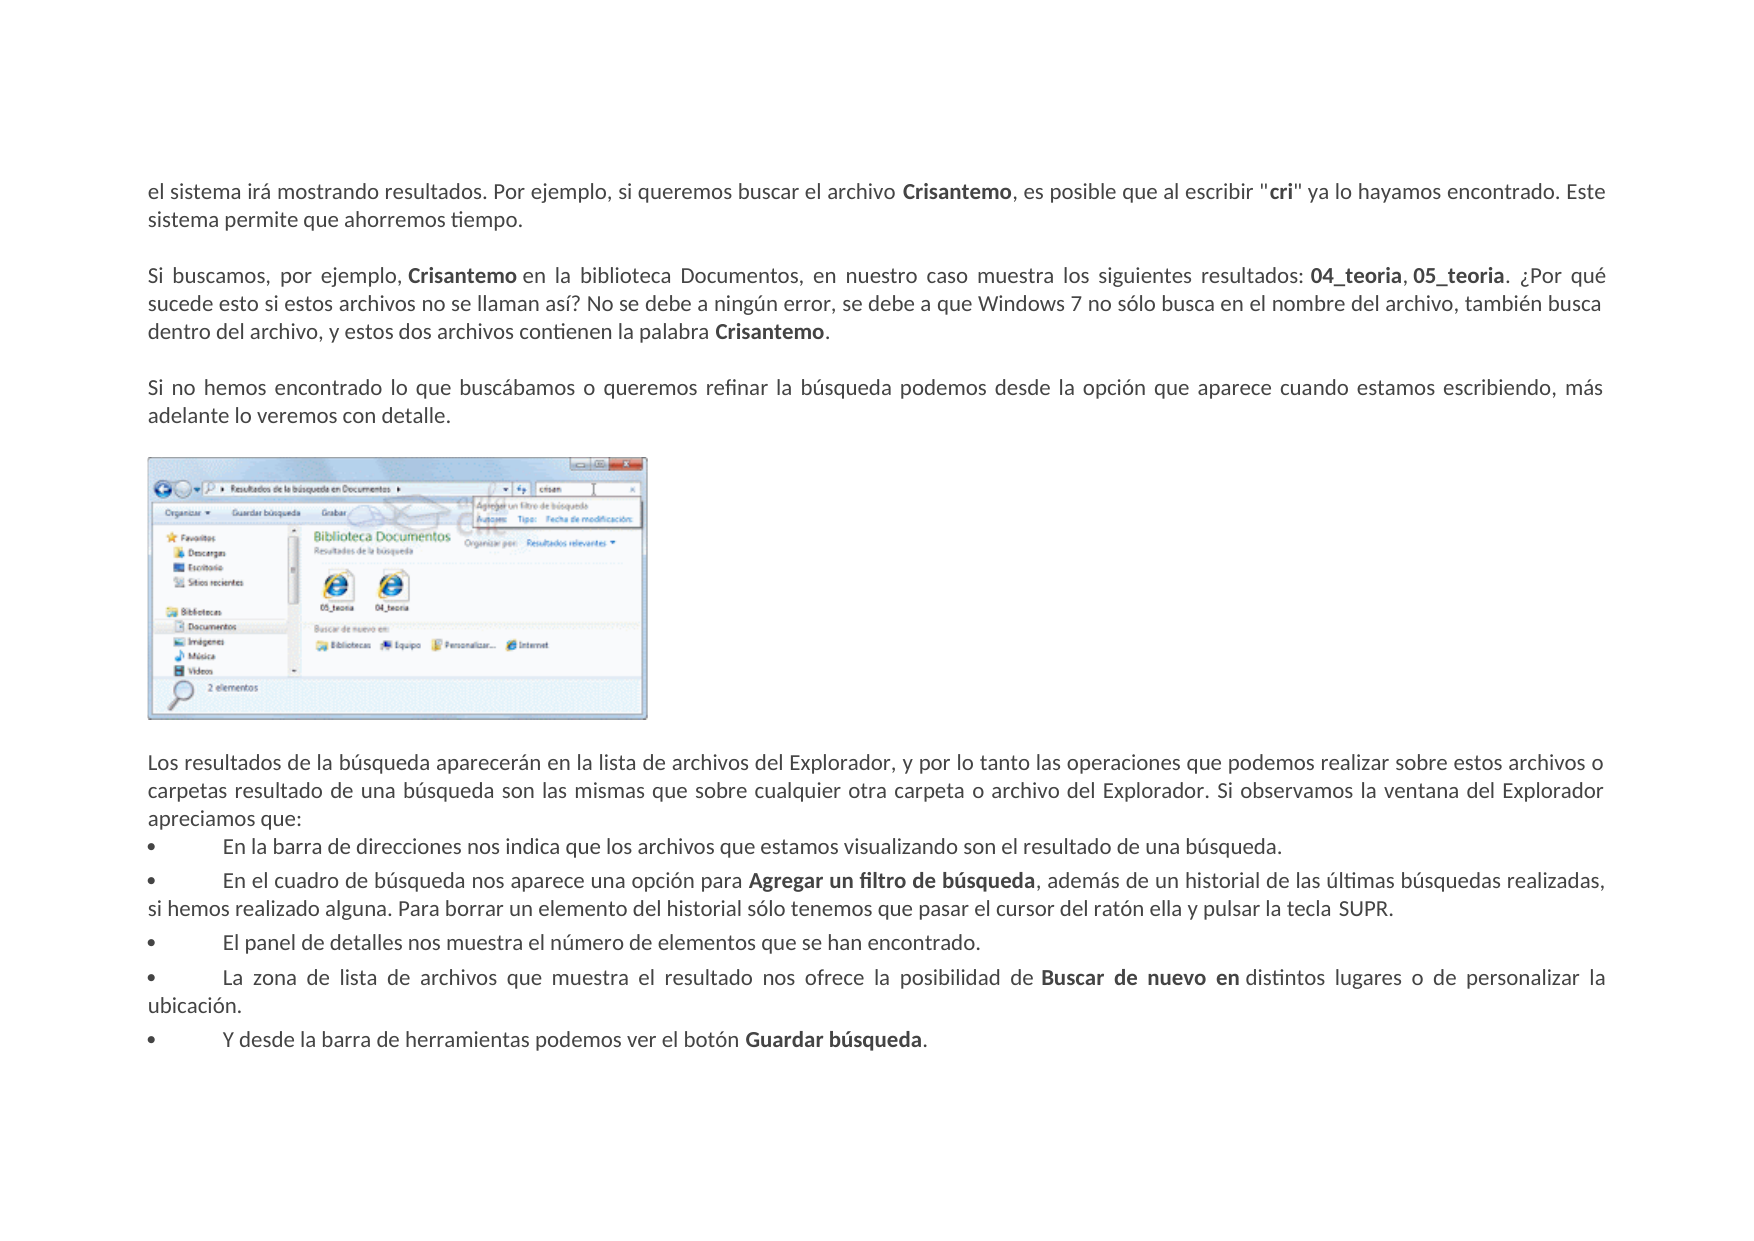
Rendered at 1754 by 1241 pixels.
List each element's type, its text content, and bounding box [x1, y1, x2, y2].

list Y desde la barra de herramientas podemos ver el botón Guardar búsqueda. [148, 1025, 1606, 1053]
list En la barra de direcciones nos indica que los archivos que estamos visualizando son el resultado de una búsqueda. [148, 832, 1606, 860]
picture [147, 457, 648, 720]
text Si buscamos, por ejemplo, Crisantemo en la biblioteca Documentos, en nuestro caso muestra los siguientes resultados: 04_teoria, 05_teoria. ¿Por qué sucede esto si estos archivos no se llaman así? No se debe a ningún error, se debe a que Windows 7 no sólo busca en el nombre del archivo, también busca dentro del archivo, y estos dos archivos contienen la palabra Crisantemo. [148, 261, 1606, 345]
text Si no hemos encontrado lo que buscábamos o queremos refinar la búsqueda podemos desde la opción que aparece cuando estamos escribiendo, más adelante lo veremos con detalle. [148, 373, 1606, 429]
list En el cuadro de búsqueda nos aparece una opción para Agregar un filtro de búsqueda, además de un historial de las últimas búsquedas realizadas, si hemos realizado alguna. Para borrar un elemento del historial sólo tenemos que pasar el cursor del ratón ella y pulsar la tecla SUPR. [148, 866, 1606, 922]
text Los resultados de la búsqueda aparecerán en la lista de archivos del Explorador, y por lo tanto las operaciones que podemos realizar sobre estos archivos o carpetas resultado de una búsqueda son las mismas que sobre cualquier otra carpeta o archivo del Explorador. Si observamos la ventana del Explorador apreciamos que: [148, 748, 1606, 832]
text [148, 177, 1606, 233]
list La zona de lista de archivos que muestra el resultado nos ofrece la posibilidad de Buscar de nuevo en distintos lugares o de personalizar la ubicación. [148, 963, 1606, 1019]
list El panel de detalles nos muestra el número de elementos que se han encontrado. [148, 928, 1606, 957]
